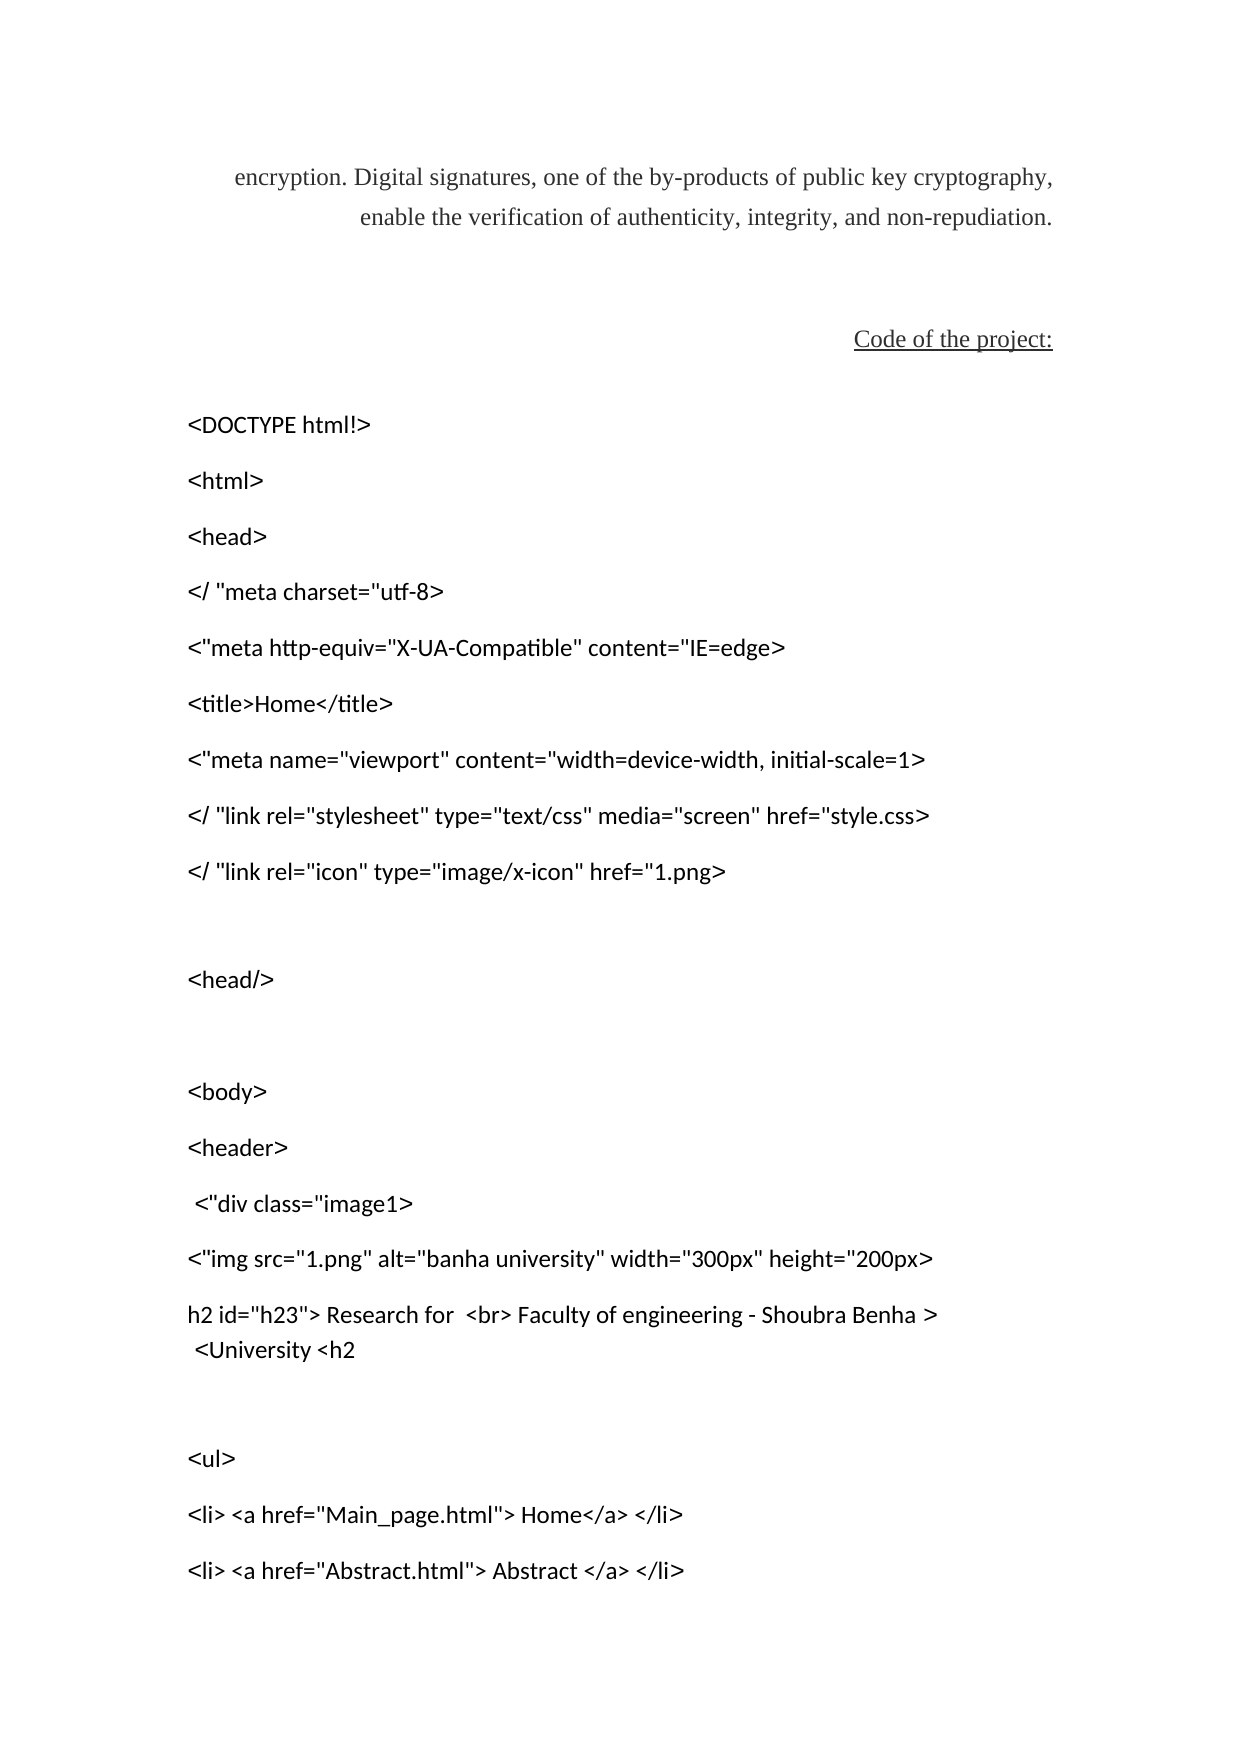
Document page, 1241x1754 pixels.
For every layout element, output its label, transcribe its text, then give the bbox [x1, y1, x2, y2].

text <body> [187, 1076, 1053, 1107]
text <title>Home</title> [187, 688, 1053, 719]
text <meta http-equiv="X-UA-Compatible" content="IE=edge"> [187, 632, 1053, 663]
text <li> <a href="Main_page.html"> Home</a> </li> [187, 1499, 1053, 1530]
text <header> [187, 1132, 1053, 1162]
text <meta charset="utf-8" /> [187, 576, 1053, 607]
text Code of the project: [187, 312, 1053, 353]
text <html> [187, 465, 1053, 495]
text <img src="1.png" alt="banha university" width="300px" height="200px"> [187, 1244, 1053, 1274]
text <div class="image1"> [187, 1188, 1053, 1218]
text <!DOCTYPE html> [187, 409, 1053, 439]
text </head> [187, 964, 1053, 995]
text <link rel="icon" type="image/x-icon" href="1.png" /> [187, 856, 1053, 886]
text <h2 id="h23"> Research for <br> Faculty of engineering - Shoubra Benha University <h2> [187, 1299, 1053, 1365]
text <ul> [187, 1443, 1053, 1474]
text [187, 150, 1053, 231]
text <meta name="viewport" content="width=device-width, initial-scale=1"> [187, 744, 1053, 774]
text <li> <a href="Abstract.html"> Abstract </a> </li> [187, 1555, 1053, 1586]
text <link rel="stylesheet" type="text/css" media="screen" href="style.css" /> [187, 800, 1053, 830]
text <head> [187, 521, 1053, 551]
